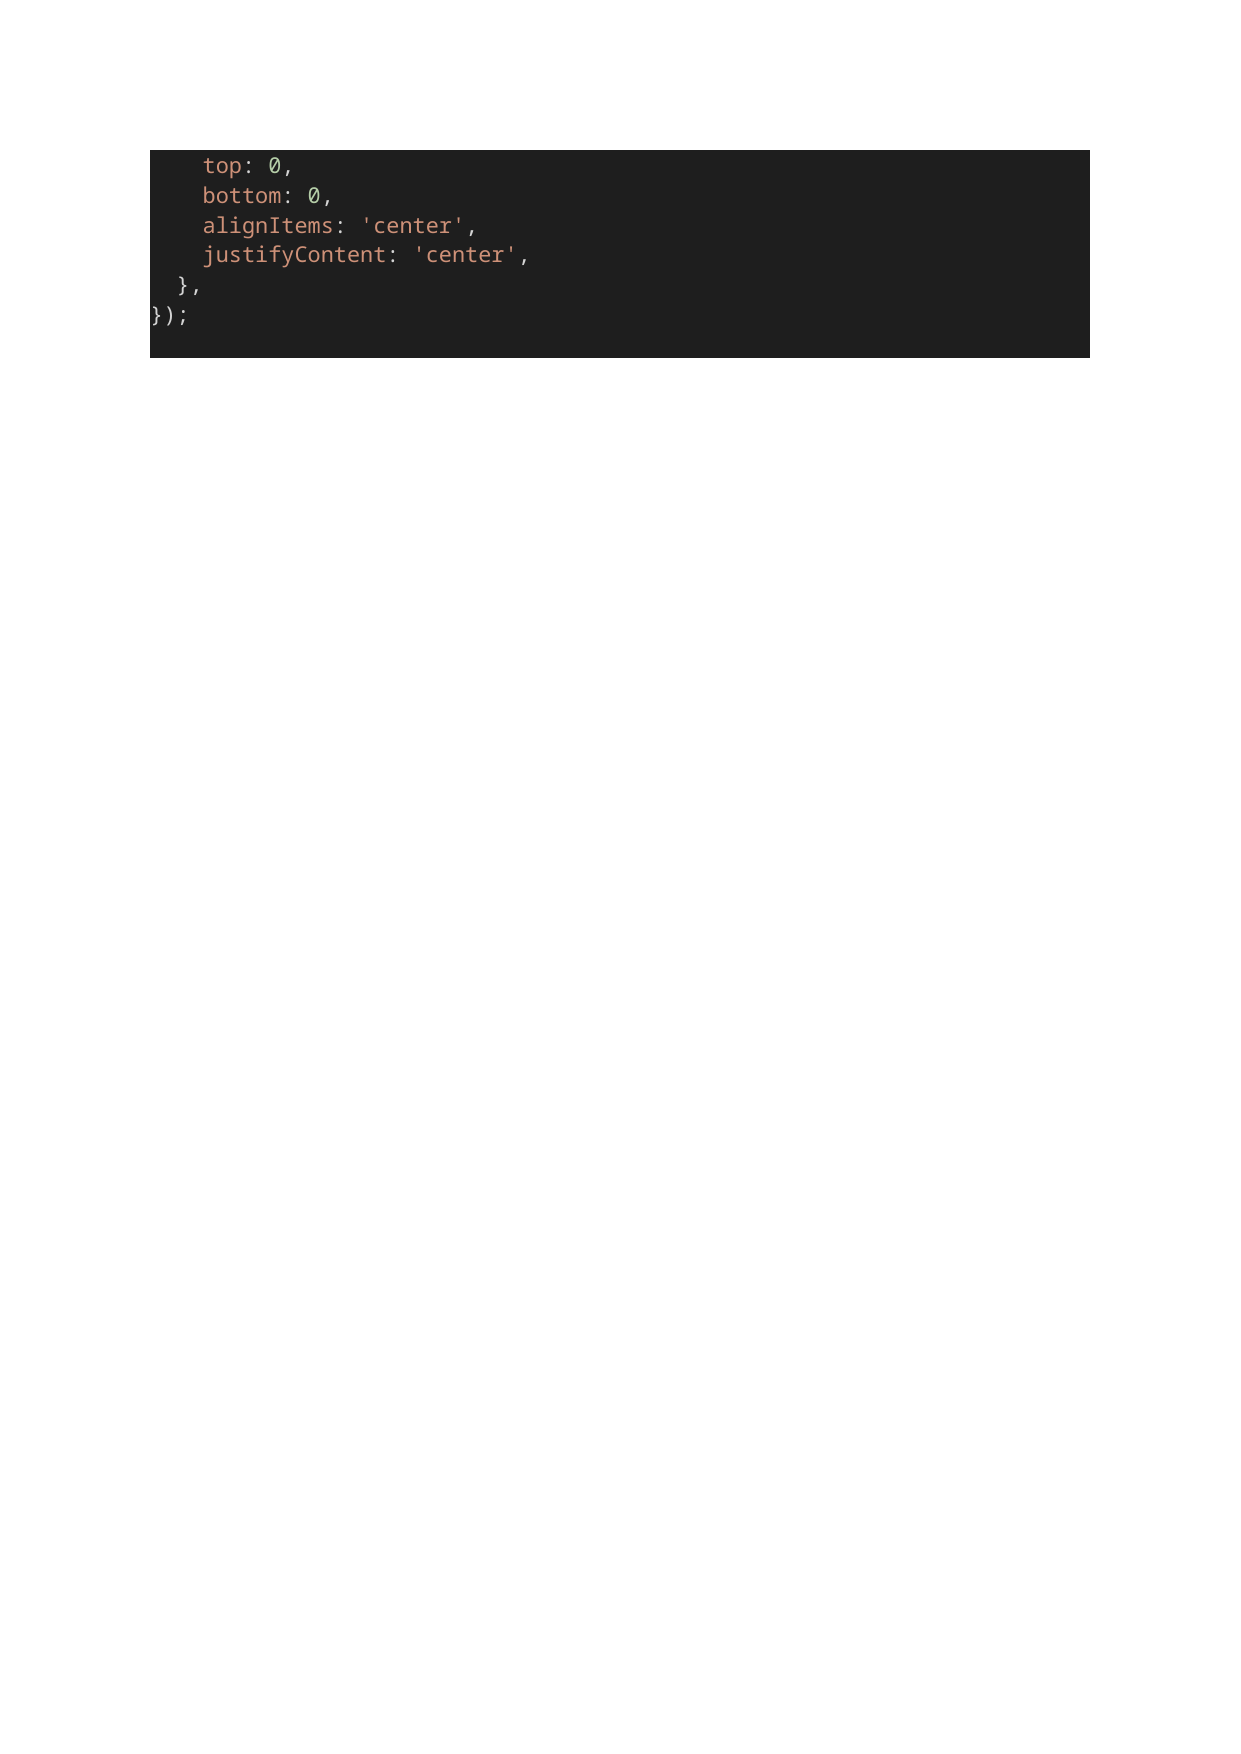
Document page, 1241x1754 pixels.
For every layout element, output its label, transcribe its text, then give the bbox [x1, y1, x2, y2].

text }, [150, 269, 1090, 299]
text alignItems: 'center', [150, 209, 1090, 239]
text justifyContent: 'center', [150, 239, 1090, 269]
text top: 0, [150, 150, 1090, 180]
text bottom: 0, [150, 180, 1090, 209]
text }); [150, 299, 1090, 329]
